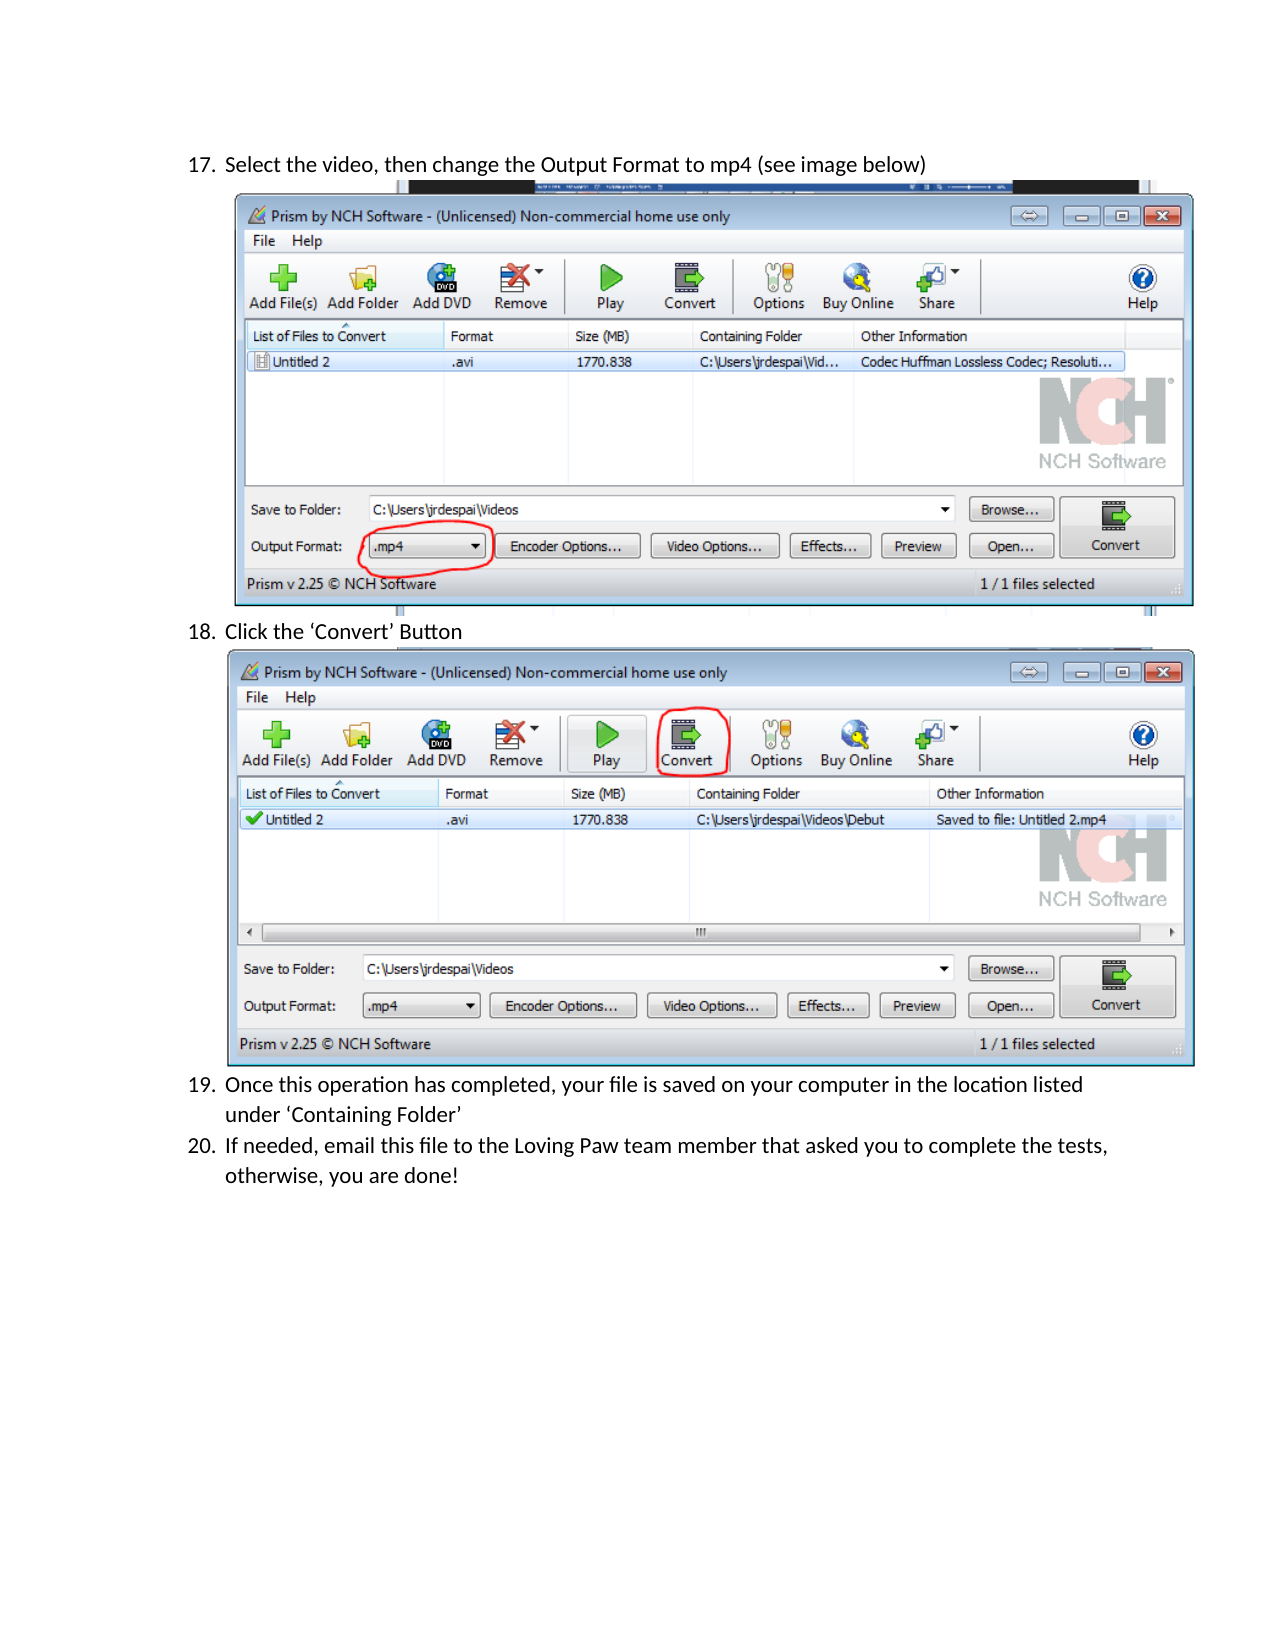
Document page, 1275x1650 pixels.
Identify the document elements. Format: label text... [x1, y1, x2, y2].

list If needed, email this file to the Loving Paw team member that asked you to complete the tests, otherwise, you are done! [187, 1131, 1125, 1189]
picture [225, 647, 1200, 1069]
picture [225, 180, 1200, 616]
list Click the ‘Convert’ Button [187, 617, 1125, 646]
list Once this operation has completed, your file is saved on your computer in the location listed under ‘Containing Folder’ [187, 1070, 1125, 1129]
list Select the video, then change the Output Format to mp4 (see image below) [187, 150, 1125, 178]
